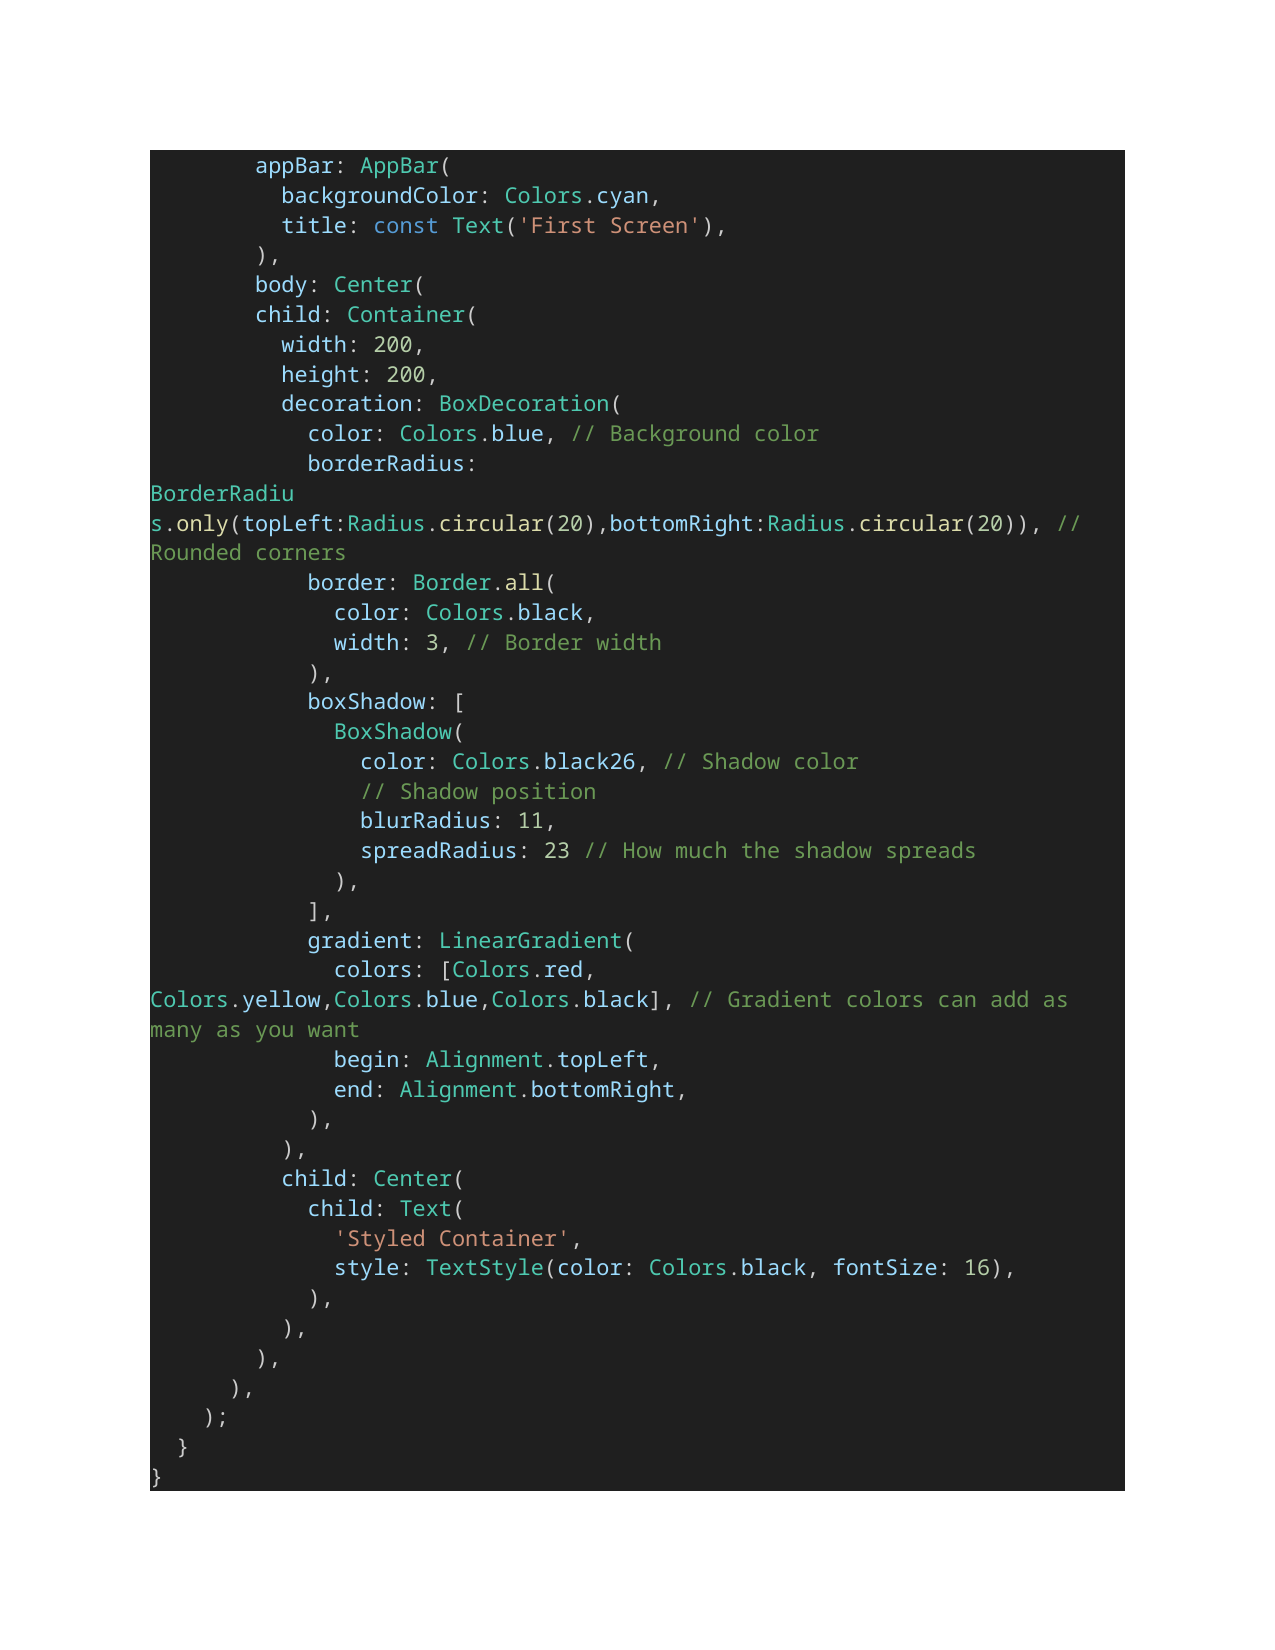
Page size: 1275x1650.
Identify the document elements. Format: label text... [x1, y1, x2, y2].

text width: 3, // Border width [150, 627, 1125, 656]
text child: Container( [150, 299, 1125, 329]
text ), [150, 239, 1125, 269]
text style: TextStyle(color: Colors.black, fontSize: 16), [150, 1252, 1125, 1282]
text appBar: AppBar( [150, 150, 1125, 180]
text ], [150, 895, 1125, 924]
text ); [150, 1401, 1125, 1431]
text color: Colors.black26, // Shadow color [150, 746, 1125, 776]
text border: Border.all( [150, 567, 1125, 597]
text ), [150, 1371, 1125, 1401]
text 'Styled Container', [150, 1222, 1125, 1252]
text width: 200, [150, 329, 1125, 358]
text colors: [Colors.red, Colors.yellow,Colors.blue,Colors.black], // Gradient colors can add as many as you want [150, 954, 1125, 1044]
text end: Alignment.bottomRight, [150, 1073, 1125, 1103]
text blurRadius: 11, [150, 805, 1125, 835]
text height: 200, [150, 358, 1125, 388]
text backgroundColor: Colors.cyan, [150, 180, 1125, 209]
text ), [150, 1282, 1125, 1312]
text } [150, 1461, 1125, 1491]
text color: Colors.blue, // Background color [150, 418, 1125, 448]
text } [150, 1431, 1125, 1461]
text title: const Text('First Screen'), [150, 209, 1125, 239]
text spreadRadius: 23 // How much the shadow spreads [150, 835, 1125, 865]
text ), [150, 1103, 1125, 1133]
text gradient: LinearGradient( [150, 924, 1125, 954]
text child: Center( [150, 1163, 1125, 1193]
text BoxShadow( [150, 716, 1125, 746]
text ), [150, 1133, 1125, 1163]
text begin: Alignment.topLeft, [150, 1044, 1125, 1073]
text ), [150, 656, 1125, 686]
text ), [150, 1342, 1125, 1371]
text child: Text( [150, 1193, 1125, 1222]
text borderRadius: BorderRadius.only(topLeft:Radius.circular(20),bottomRight:Radius.circular(20)), // Rounded corners [150, 448, 1125, 567]
text color: Colors.black, [150, 597, 1125, 627]
text boxShadow: [ [150, 686, 1125, 716]
text body: Center( [150, 269, 1125, 299]
text ), [150, 1312, 1125, 1342]
text // Shadow position [150, 776, 1125, 805]
text ), [150, 865, 1125, 895]
text decoration: BoxDecoration( [150, 388, 1125, 418]
